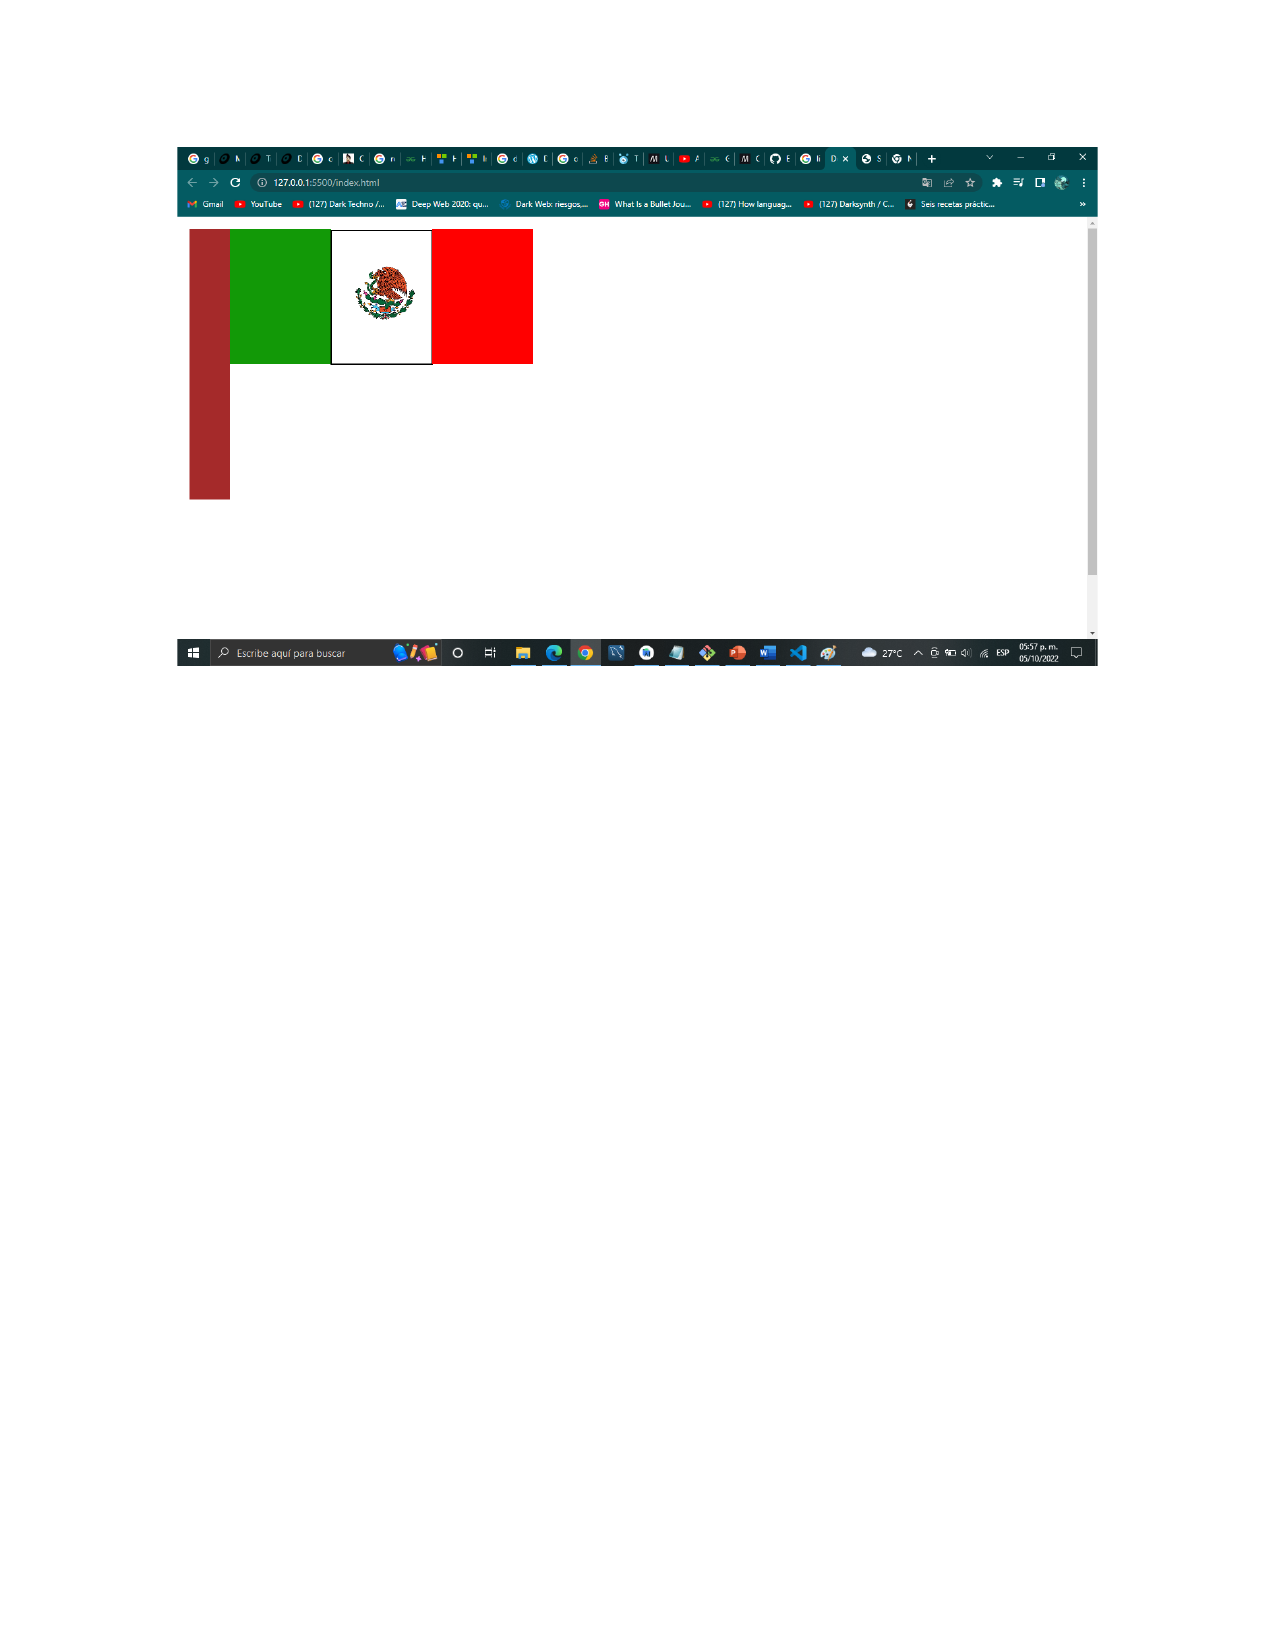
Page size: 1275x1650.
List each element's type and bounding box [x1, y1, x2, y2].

picture [177, 147, 1098, 666]
